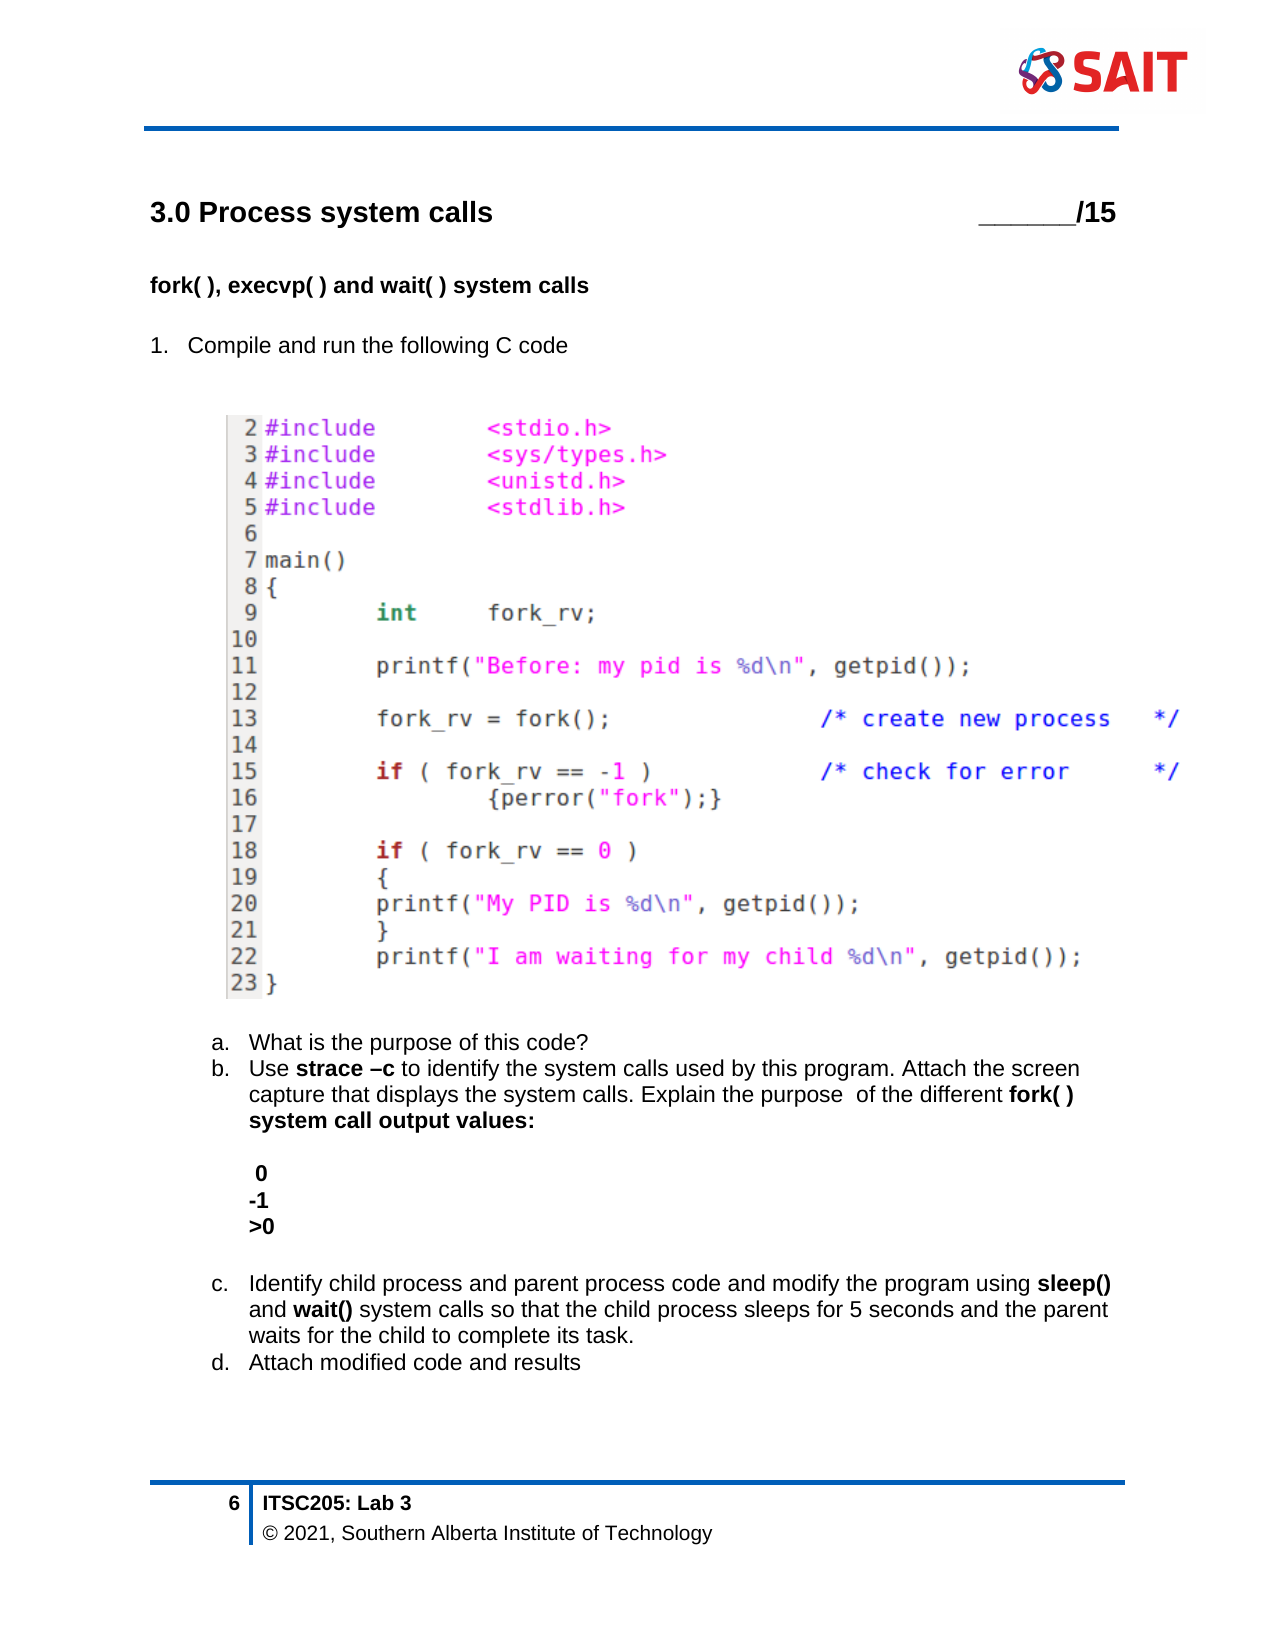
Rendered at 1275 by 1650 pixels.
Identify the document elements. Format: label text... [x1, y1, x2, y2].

list Use strace –c to identify the system calls used by this program. Attach the screen capture that displays the system calls. Explain the purpose of the different fork( ) system call output values: [211, 1055, 1125, 1134]
list Identify child process and parent process code and modify the program using sleep() and wait() system calls so that the child process sleeps for 5 seconds and the parent waits for the child to complete its task. [211, 1269, 1125, 1348]
list Attach modified code and results [211, 1348, 1125, 1375]
text 0 [248, 1160, 1125, 1187]
text >0 [248, 1213, 1125, 1239]
list What is the purpose of this code? [211, 1028, 1125, 1055]
text 3.0 Process system calls ______/15 [150, 195, 1125, 228]
picture [225, 415, 1199, 999]
text -1 [248, 1187, 1125, 1213]
list Compile and run the following C code [150, 332, 1125, 359]
text fork( ), execvp( ) and wait( ) system calls [150, 272, 1125, 298]
picture [999, 28, 1207, 114]
